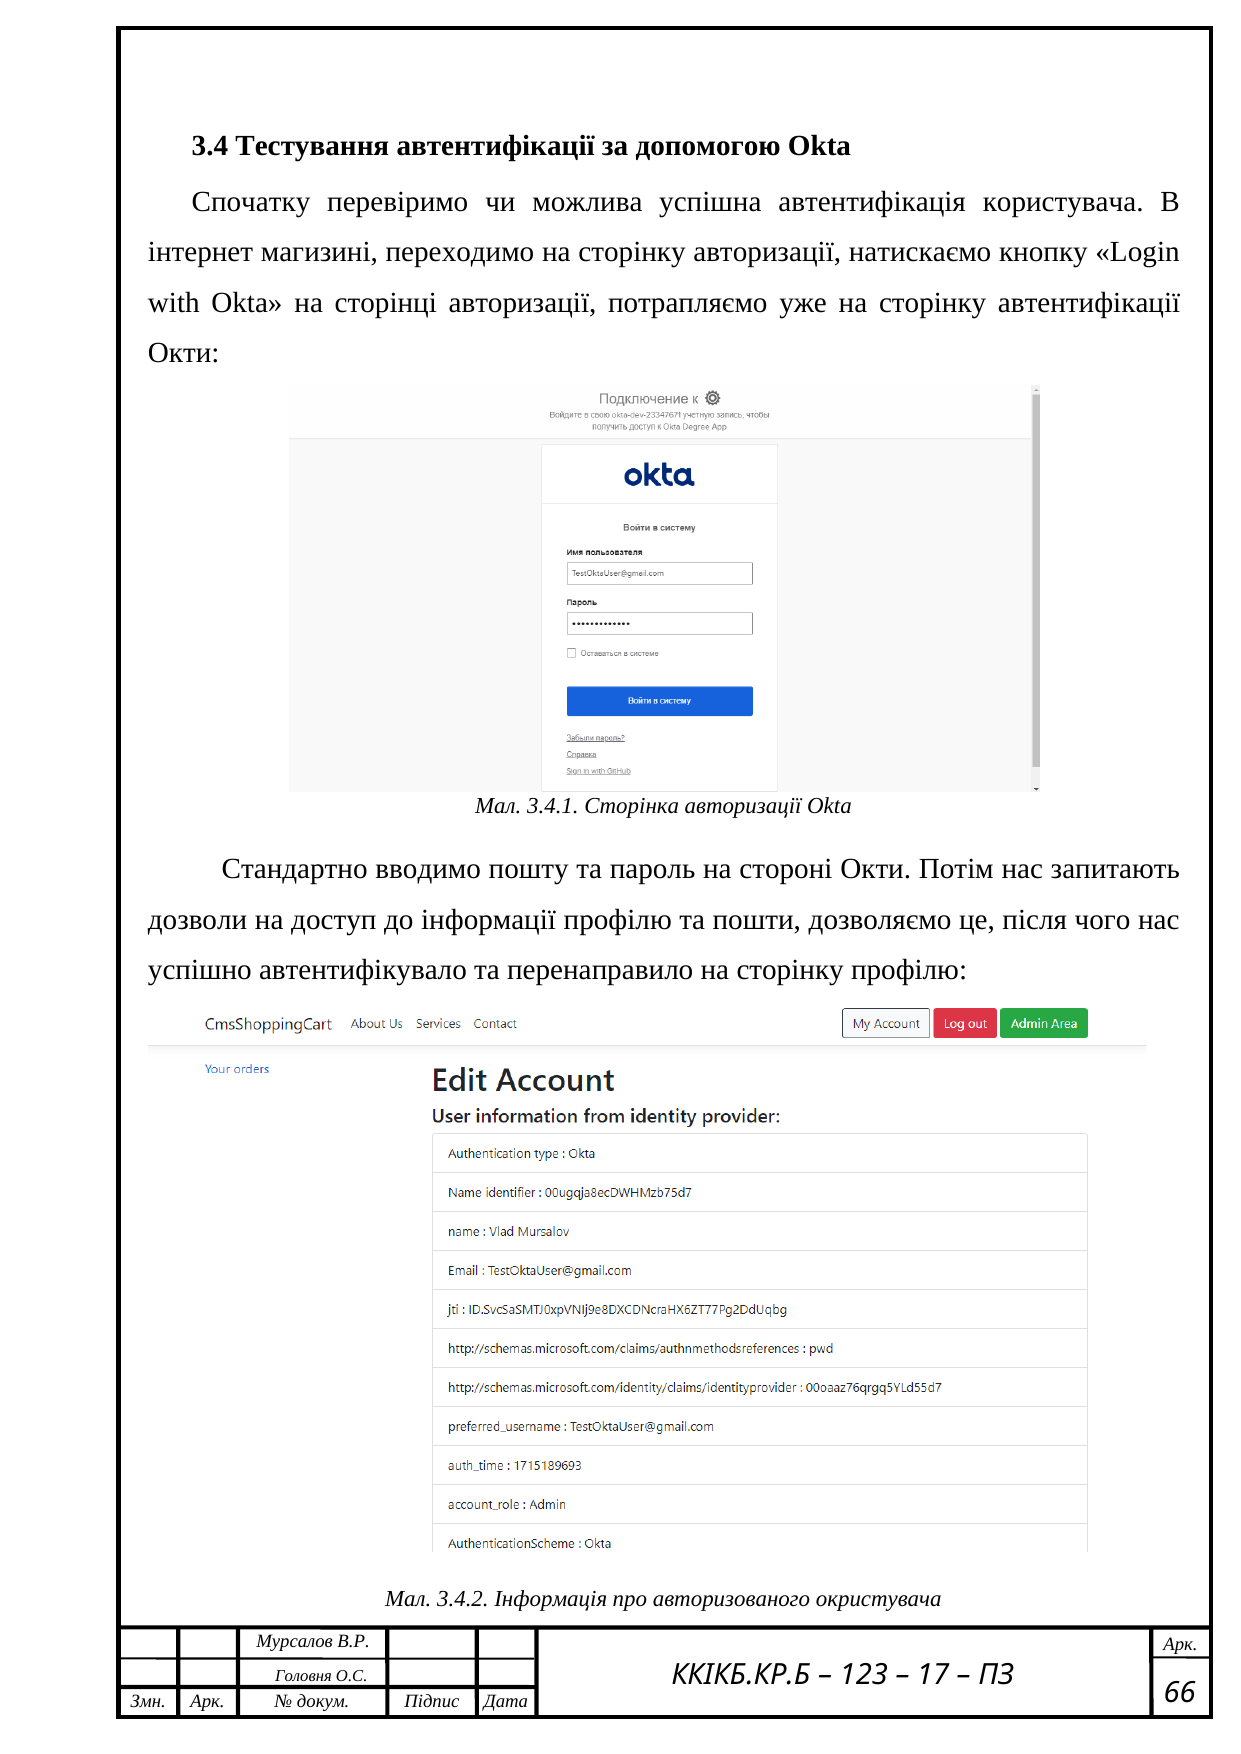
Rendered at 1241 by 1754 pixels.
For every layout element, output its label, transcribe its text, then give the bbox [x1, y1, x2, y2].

picture [147, 1002, 1147, 1552]
subtitle 3.4 Тестування автентифікації за допомогою Okta [148, 128, 1181, 161]
text Стандартно вводимо пошту та пароль на стороні Окти. Потім нас запитають дозволи на доступ до інформації профілю та пошти, дозволяємо це, після чого нас успішно автентифікувало та перенаправило на сторінку профілю: [148, 852, 1181, 986]
picture [288, 385, 1040, 792]
text Спочатку перевіримо чи можлива успішна автентифікація користувача. В інтернет магизині, переходимо на сторінку авторизації, натискаємо кнопку «Login with Okta» на сторінці авторизації, потрапляємо уже на сторінку автентифікації Окти: [148, 184, 1181, 369]
text Мал. 3.4.2. Інформація про авторизованого окристувача [148, 1585, 1181, 1611]
text Мал. 3.4.1. Сторінка авторизації Okta [148, 792, 1181, 818]
